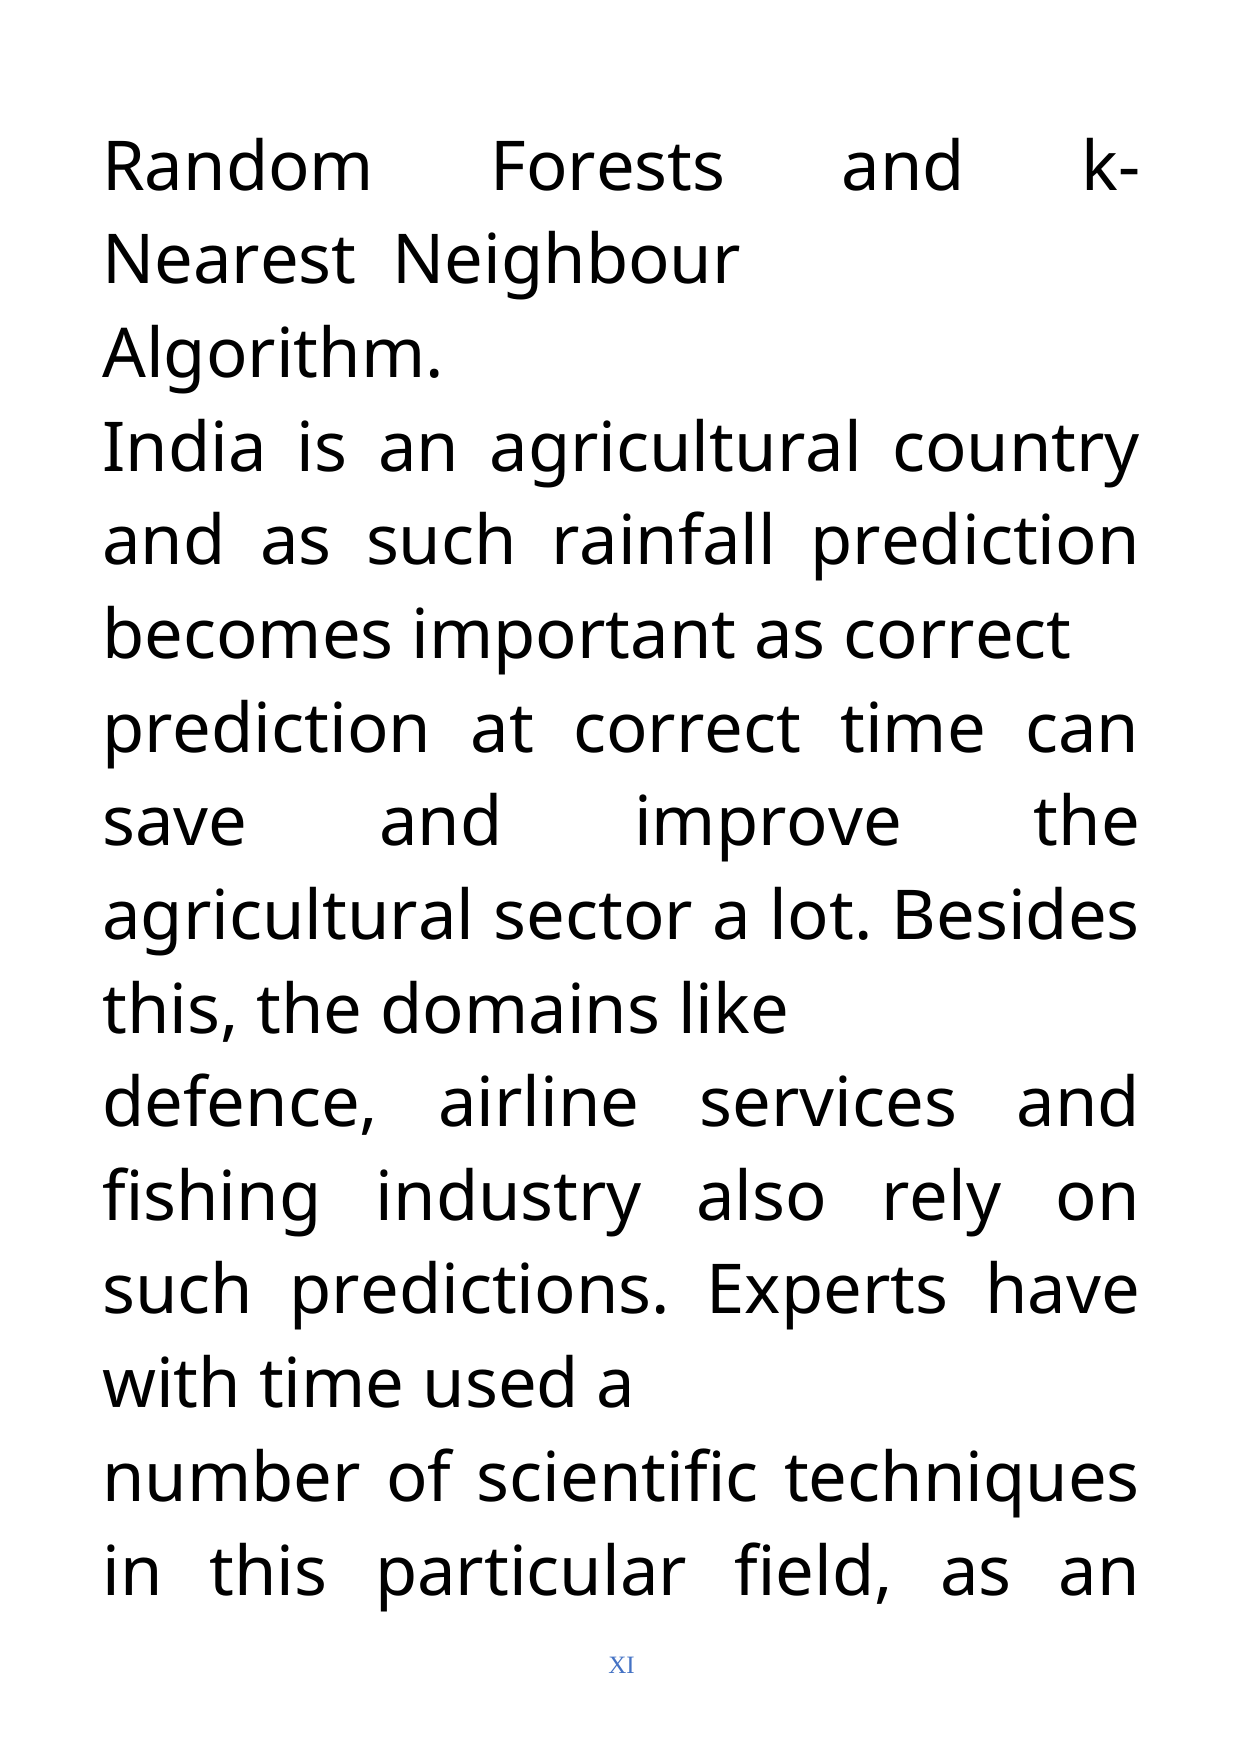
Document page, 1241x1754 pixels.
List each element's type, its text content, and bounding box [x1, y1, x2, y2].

text prediction at correct time can save and improve the agricultural sector a lot. Besides this, the domains like [102, 678, 1140, 1053]
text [102, 1428, 1140, 1615]
text Algorithm. [102, 304, 1140, 398]
text India is an agricultural country and as such rainfall prediction becomes important as correct [102, 398, 1140, 678]
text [102, 117, 1140, 304]
text defence, airline services and fishing industry also rely on such predictions. Experts have with time used a [102, 1053, 1140, 1428]
